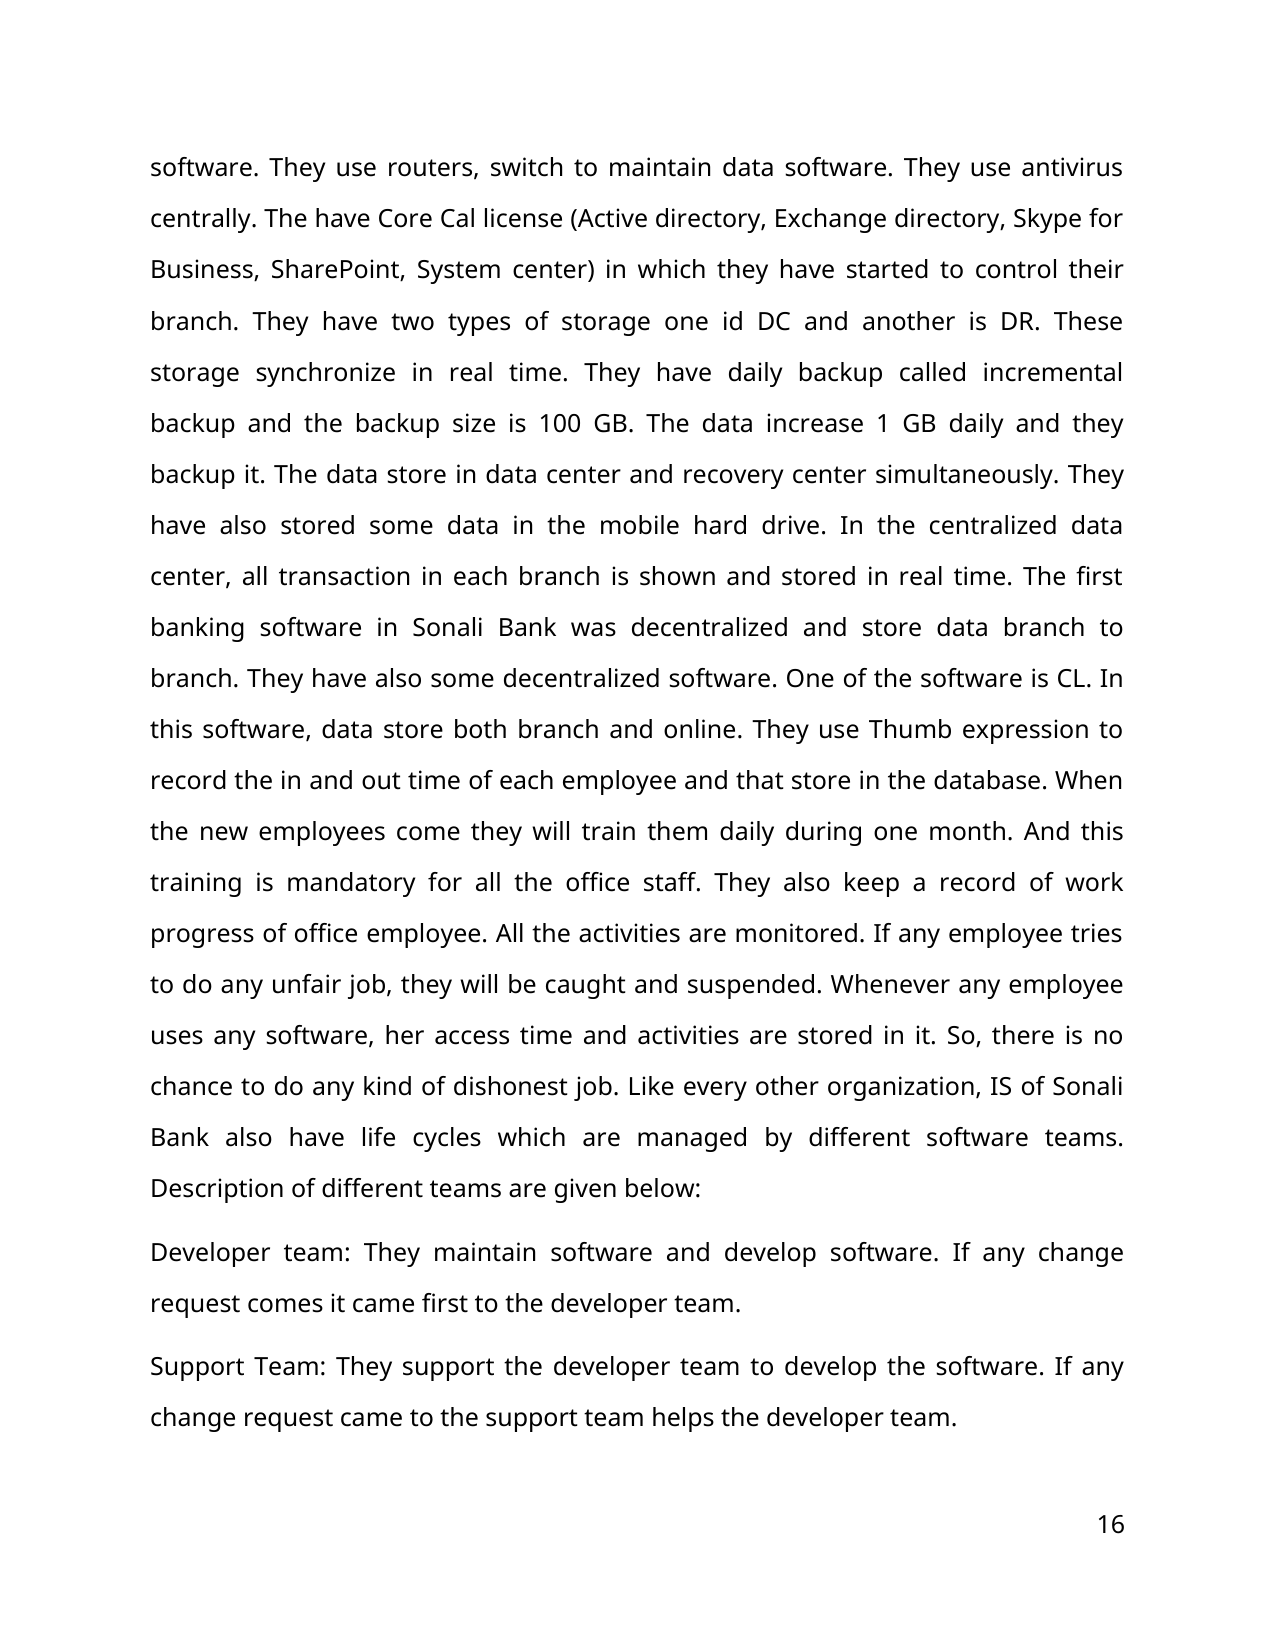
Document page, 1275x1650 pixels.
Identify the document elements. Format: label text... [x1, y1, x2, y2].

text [150, 150, 1125, 1205]
text Developer team: They maintain software and develop software. If any change request comes it came first to the developer team. [150, 1234, 1125, 1319]
text Support Team: They support the developer team to develop the software. If any change request came to the support team helps the developer team. [150, 1349, 1125, 1434]
